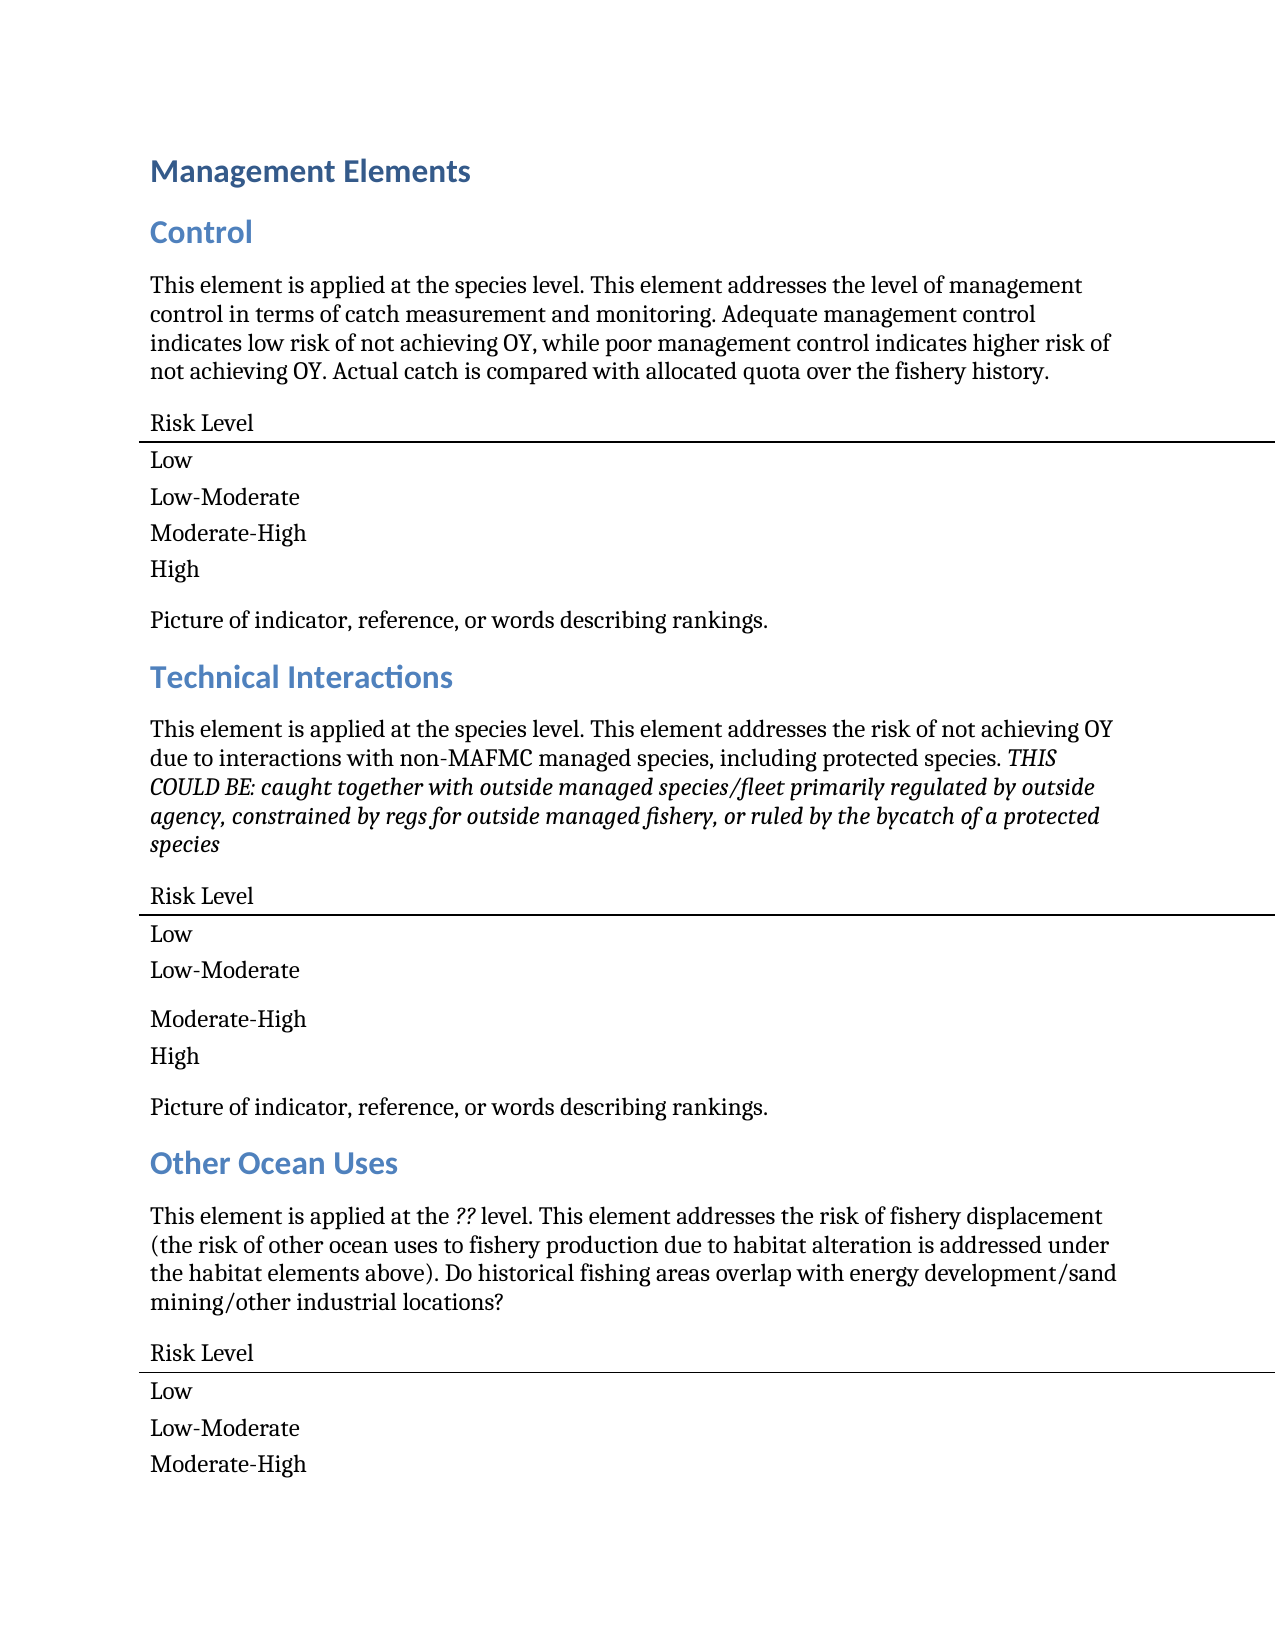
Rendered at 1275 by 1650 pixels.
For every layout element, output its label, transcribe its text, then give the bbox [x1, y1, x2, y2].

table_cell Low-Moderate [139, 952, 1275, 1002]
table_cell Moderate-High [139, 1002, 1275, 1038]
table_header Risk Level [139, 405, 1275, 441]
text Picture of indicator, reference, or words describing rankings. [150, 606, 1125, 635]
text This element is applied at the ?? level. This element addresses the risk of fishery displacement (the risk of other ocean uses to fishery production due to habitat alteration is addressed under the habitat elements above). Do historical fishing areas overlap with energy development/sand mining/other industrial locations? [150, 1202, 1125, 1317]
table_cell High [139, 1038, 1275, 1074]
text Picture of indicator, reference, or words describing rankings. [150, 1093, 1125, 1122]
table_cell Low [139, 916, 1275, 952]
table_cell Low [139, 443, 1275, 479]
table_cell High [139, 551, 1275, 588]
subtitle Other Ocean Uses [150, 1142, 1125, 1183]
subtitle Management Elements [150, 150, 1125, 191]
table_cell Low-Moderate [139, 1410, 1275, 1446]
table_header Risk Level [139, 1336, 1275, 1372]
subtitle Control [150, 212, 1125, 252]
table_cell Low [139, 1373, 1275, 1410]
table_cell Moderate-High [139, 515, 1275, 551]
table_cell Moderate-High [139, 1446, 1275, 1482]
text This element is applied at the species level. This element addresses the level of management control in terms of catch measurement and monitoring. Adequate management control indicates low risk of not achieving OY, while poor management control indicates higher risk of not achieving OY. Actual catch is compared with allocated quota over the fishery history. [150, 271, 1125, 386]
text This element is applied at the species level. This element addresses the risk of not achieving OY due to interactions with non-MAFMC managed species, including protected species. THIS COULD BE: caught together with outside managed species/fleet primarily regulated by outside agency, constrained by regs for outside managed fishery, or ruled by the bycatch of a protected species [150, 715, 1125, 859]
subtitle Technical Interactions [150, 656, 1125, 697]
table_cell Low-Moderate [139, 479, 1275, 515]
table_header Risk Level [139, 878, 1275, 914]
